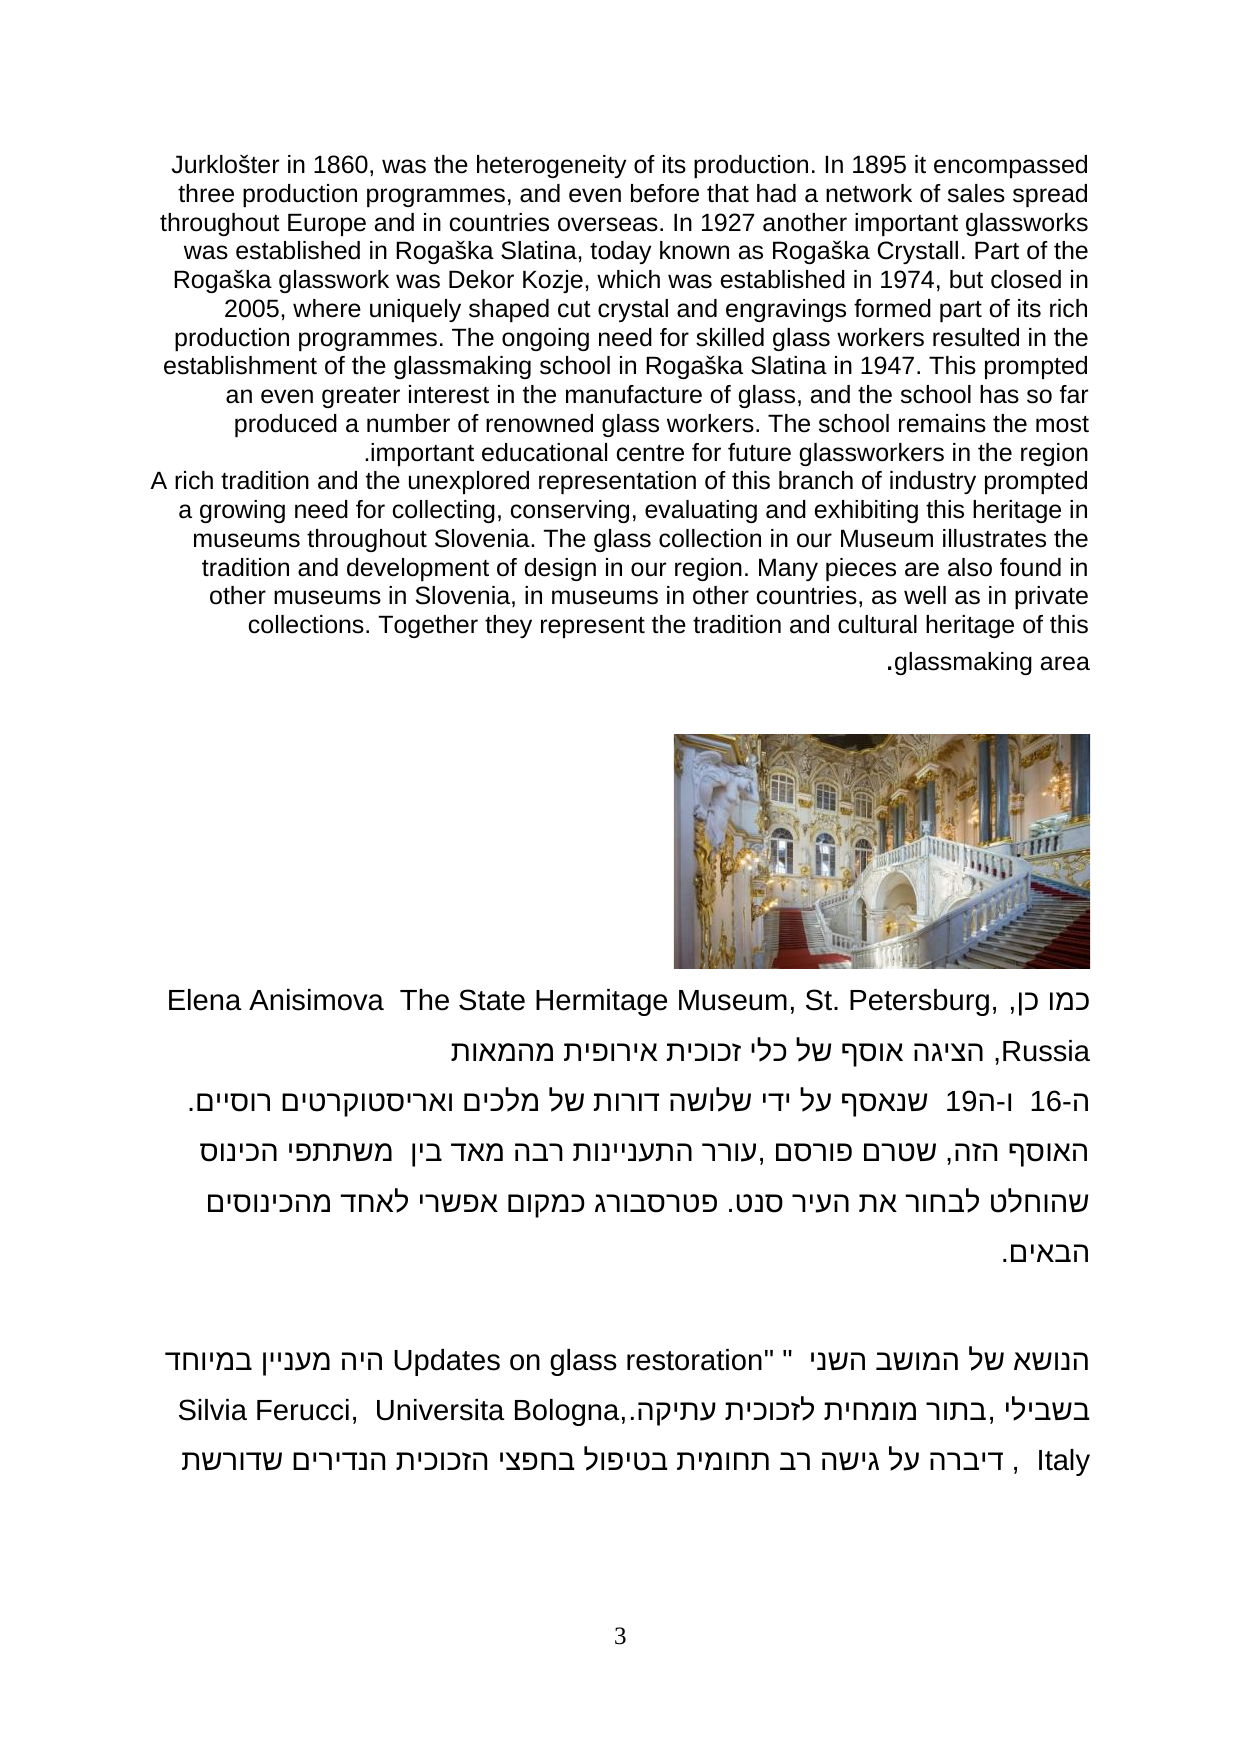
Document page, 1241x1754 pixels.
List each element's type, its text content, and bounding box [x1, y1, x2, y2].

picture [673, 734, 1091, 969]
text A rich tradition and the unexplored representation of this branch of industry prompted a growing need for collecting, conserving, evaluating and exhibiting this heritage in museums throughout Slovenia. The glass collection in our Museum illustrates the tradition and development of design in our region. Many pieces are also found in other museums in Slovenia, in museums in other countries, as well as in private collections. Together they represent the tradition and cultural heritage of this glassmaking area. [150, 466, 1090, 677]
text ה-16 ו-ה19 שנאסף על ידי שלושה דורות של מלכים ואריסטוקרטים רוסיים. האוסף הזה, שטרם פורסם ,עורר התעניינות רבה מאד בין משתתפי הכינוס שהוחלט לבחור את העיר סנט. פטרסבורג כמקום אפשרי לאחד מהכינוסים הבאים. [150, 1084, 1090, 1268]
text כמו כן, Elena Anisimova The State Hermitage Museum, St. Petersburg, Russia, הציגה אוסף של כלי זכוכית אירופית מהמאות [150, 983, 1090, 1067]
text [150, 1343, 1090, 1477]
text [150, 150, 1090, 466]
